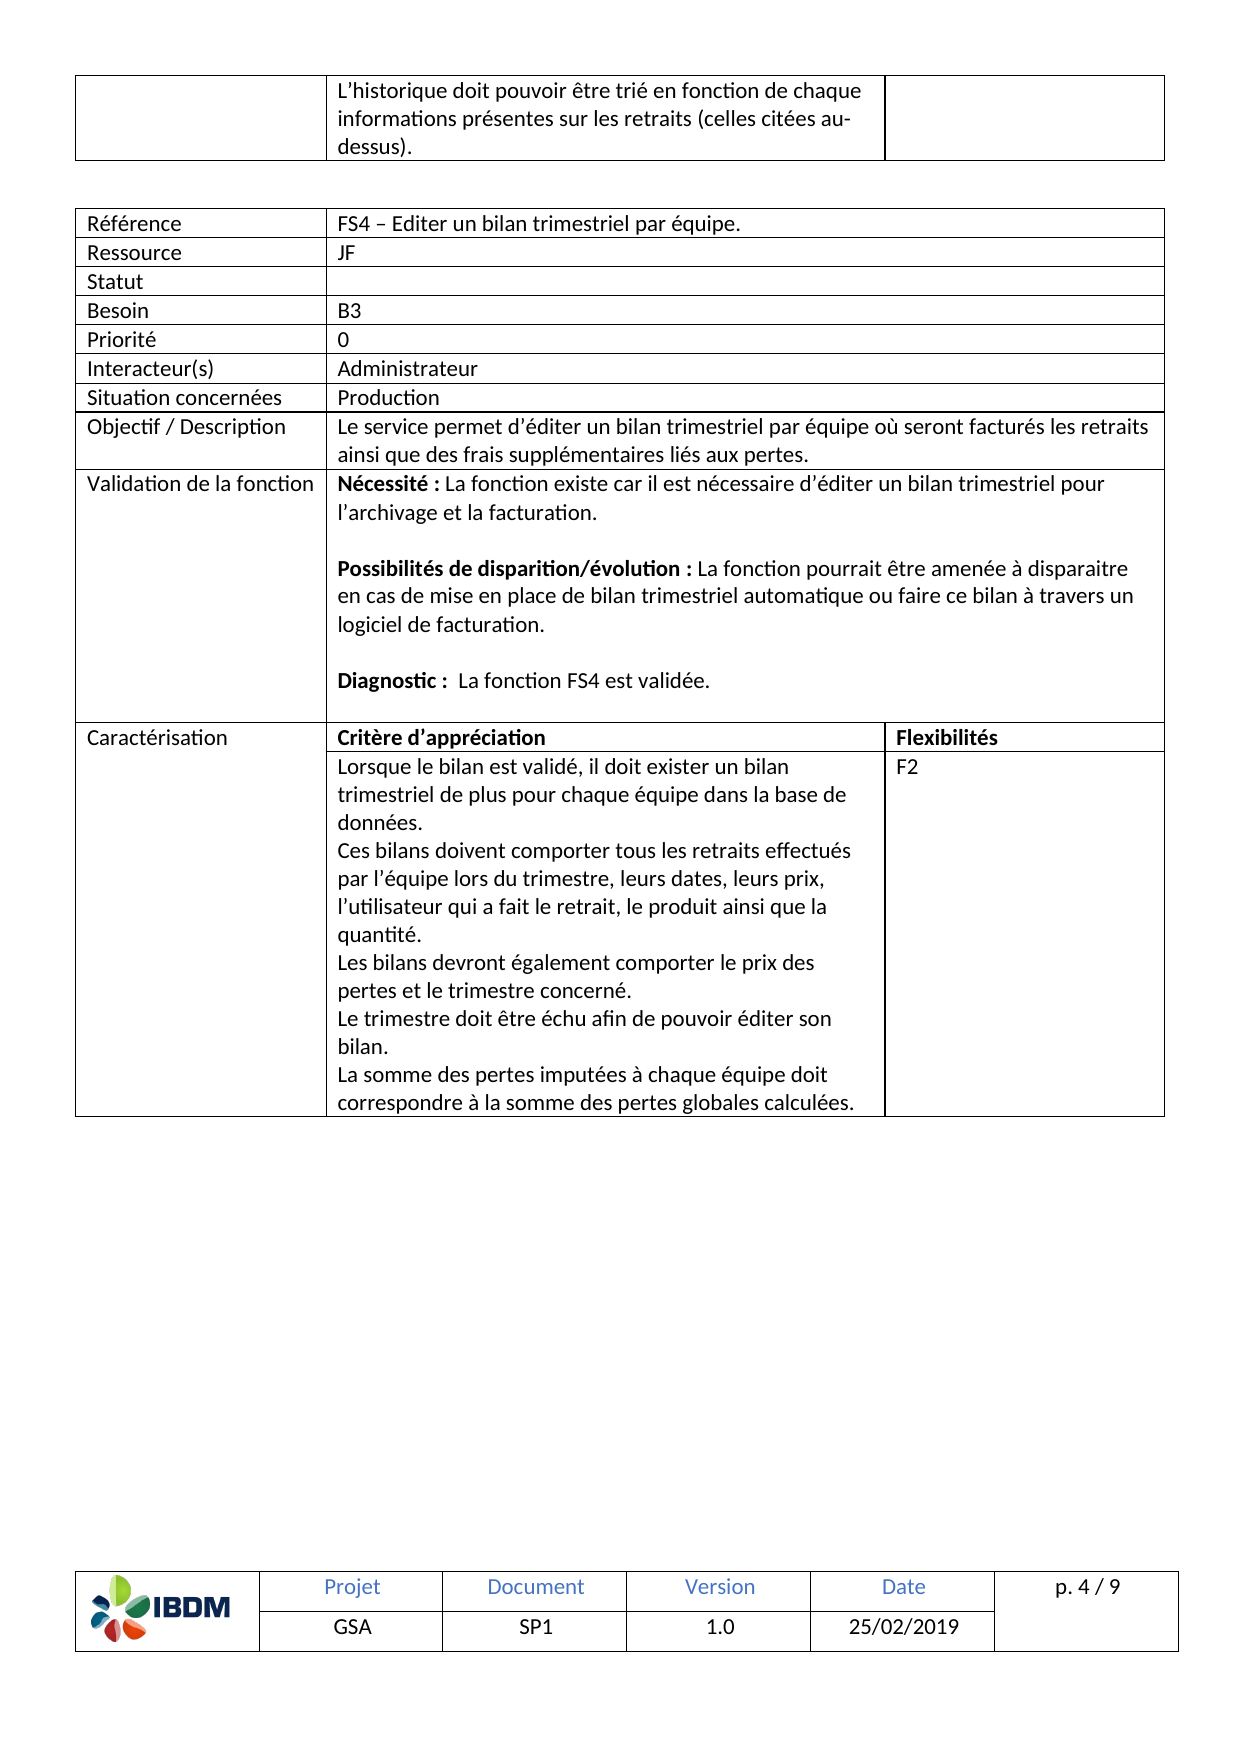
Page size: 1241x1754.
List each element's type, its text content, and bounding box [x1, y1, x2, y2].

table_cell Nécessité : La fonction existe car il est nécessaire d’éditer un bilan trimestriel pour l’archivage et la facturation. Possibilités de disparition/évolution : La fonction pourrait être amenée à disparaitre en cas de mise en place de bilan trimestriel automatique ou faire ce bilan à travers un logiciel de facturation. Diagnostic : La fonction FS4 est validée. [327, 470, 1164, 722]
table_cell Priorité [76, 325, 326, 353]
table_cell Statut [76, 267, 326, 295]
table_cell Caractérisation [76, 723, 326, 1116]
table_cell F2 [886, 752, 1164, 1116]
table_cell Objectif / Description [76, 413, 326, 468]
table_cell Production [327, 384, 1164, 411]
table_header FS4 – Editer un bilan trimestriel par équipe. [327, 209, 1164, 237]
table_cell Flexibilités [886, 723, 1164, 751]
table_cell JF [327, 238, 1164, 266]
table_cell Lorsque le bilan est validé, il doit exister un bilan trimestriel de plus pour chaque équipe dans la base de données. Ces bilans doivent comporter tous les retraits effectués par l’équipe lors du trimestre, leurs dates, leurs prix, l’utilisateur qui a fait le retrait, le produit ainsi que la quantité. Les bilans devront également comporter le prix des pertes et le trimestre concerné. Le trimestre doit être échu afin de pouvoir éditer son bilan. La somme des pertes imputées à chaque équipe doit correspondre à la somme des pertes globales calculées. [327, 752, 884, 1116]
table_cell B3 [327, 296, 1164, 324]
table_header Référence [76, 209, 326, 237]
table_cell [327, 267, 1164, 295]
table_cell 0 [327, 325, 1164, 353]
table_cell Administrateur [327, 354, 1164, 382]
table_cell Critère d’appréciation [327, 723, 884, 751]
table_cell Besoin [76, 296, 326, 324]
table_cell Validation de la fonction [76, 470, 326, 722]
table_cell Le service permet d’éditer un bilan trimestriel par équipe où seront facturés les retraits ainsi que des frais supplémentaires liés aux pertes. [327, 413, 1164, 468]
picture [85, 1573, 237, 1645]
table_cell [886, 76, 1164, 160]
table_cell Interacteur(s) [76, 354, 326, 382]
table_cell Situation concernées [76, 384, 326, 411]
table_cell Ressource [76, 238, 326, 266]
